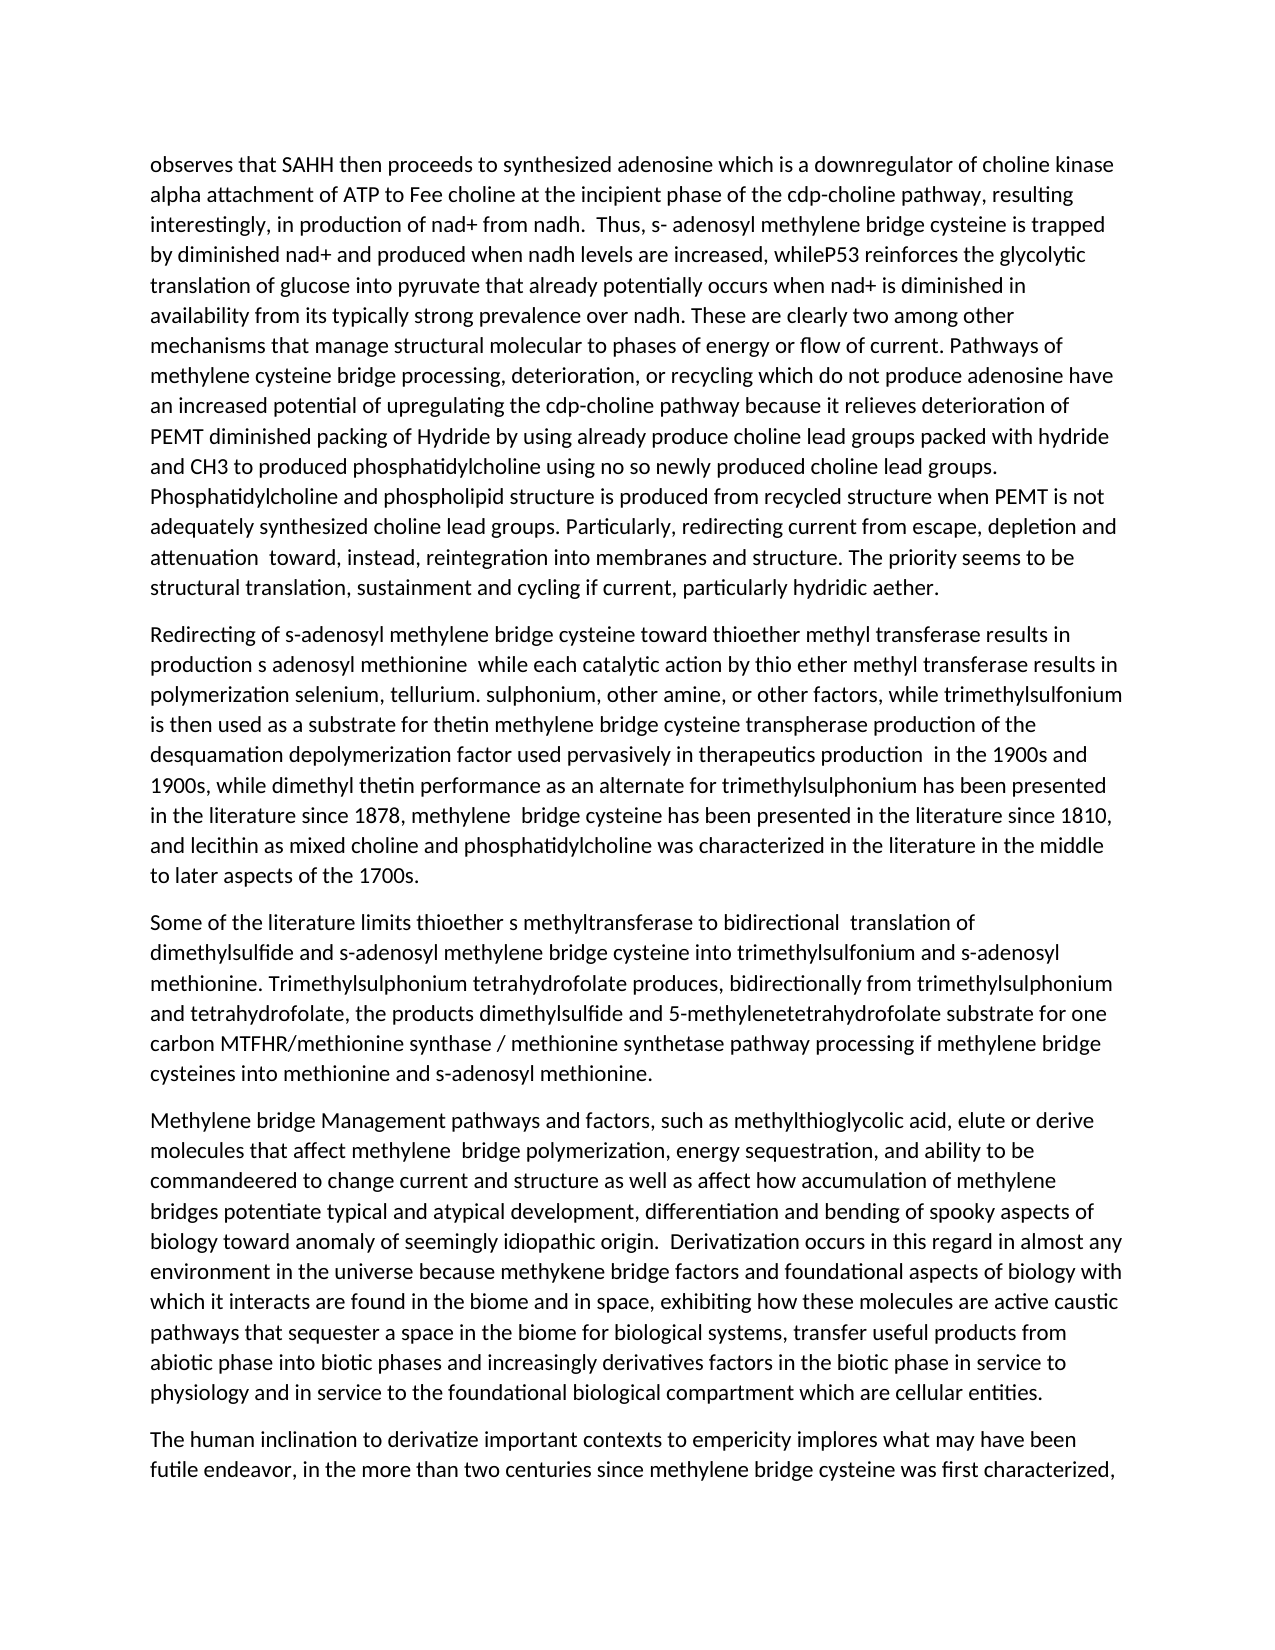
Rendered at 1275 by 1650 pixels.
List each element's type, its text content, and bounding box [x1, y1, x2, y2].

text Methylene bridge Management pathways and factors, such as methylthioglycolic acid, elute or derive molecules that affect methylene bridge polymerization, energy sequestration, and ability to be commandeered to change current and structure as well as affect how accumulation of methylene bridges potentiate typical and atypical development, differentiation and bending of spooky aspects of biology toward anomaly of seemingly idiopathic origin. Derivatization occurs in this regard in almost any environment in the universe because methykene bridge factors and foundational aspects of biology with which it interacts are found in the biome and in space, exhibiting how these molecules are active caustic pathways that sequester a space in the biome for biological systems, transfer useful products from abiotic phase into biotic phases and increasingly derivatives factors in the biotic phase in service to physiology and in service to the foundational biological compartment which are cellular entities. [150, 1106, 1125, 1406]
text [150, 150, 1125, 601]
text Redirecting of s-adenosyl methylene bridge cysteine toward thioether methyl transferase results in production s adenosyl methionine while each catalytic action by thio ether methyl transferase results in polymerization selenium, tellurium. sulphonium, other amine, or other factors, while trimethylsulfonium is then used as a substrate for thetin methylene bridge cysteine transpherase production of the desquamation depolymerization factor used pervasively in therapeutics production in the 1900s and 1900s, while dimethyl thetin performance as an alternate for trimethylsulphonium has been presented in the literature since 1878, methylene bridge cysteine has been presented in the literature since 1810, and lecithin as mixed choline and phosphatidylcholine was characterized in the literature in the middle to later aspects of the 1700s. [150, 620, 1125, 889]
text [150, 1425, 1125, 1483]
text Some of the literature limits thioether s methyltransferase to bidirectional translation of dimethylsulfide and s-adenosyl methylene bridge cysteine into trimethylsulfonium and s-adenosyl methionine. Trimethylsulphonium tetrahydrofolate produces, bidirectionally from trimethylsulphonium and tetrahydrofolate, the products dimethylsulfide and 5-methylenetetrahydrofolate substrate for one carbon MTFHR/methionine synthase / methionine synthetase pathway processing if methylene bridge cysteines into methionine and s-adenosyl methionine. [150, 908, 1125, 1087]
